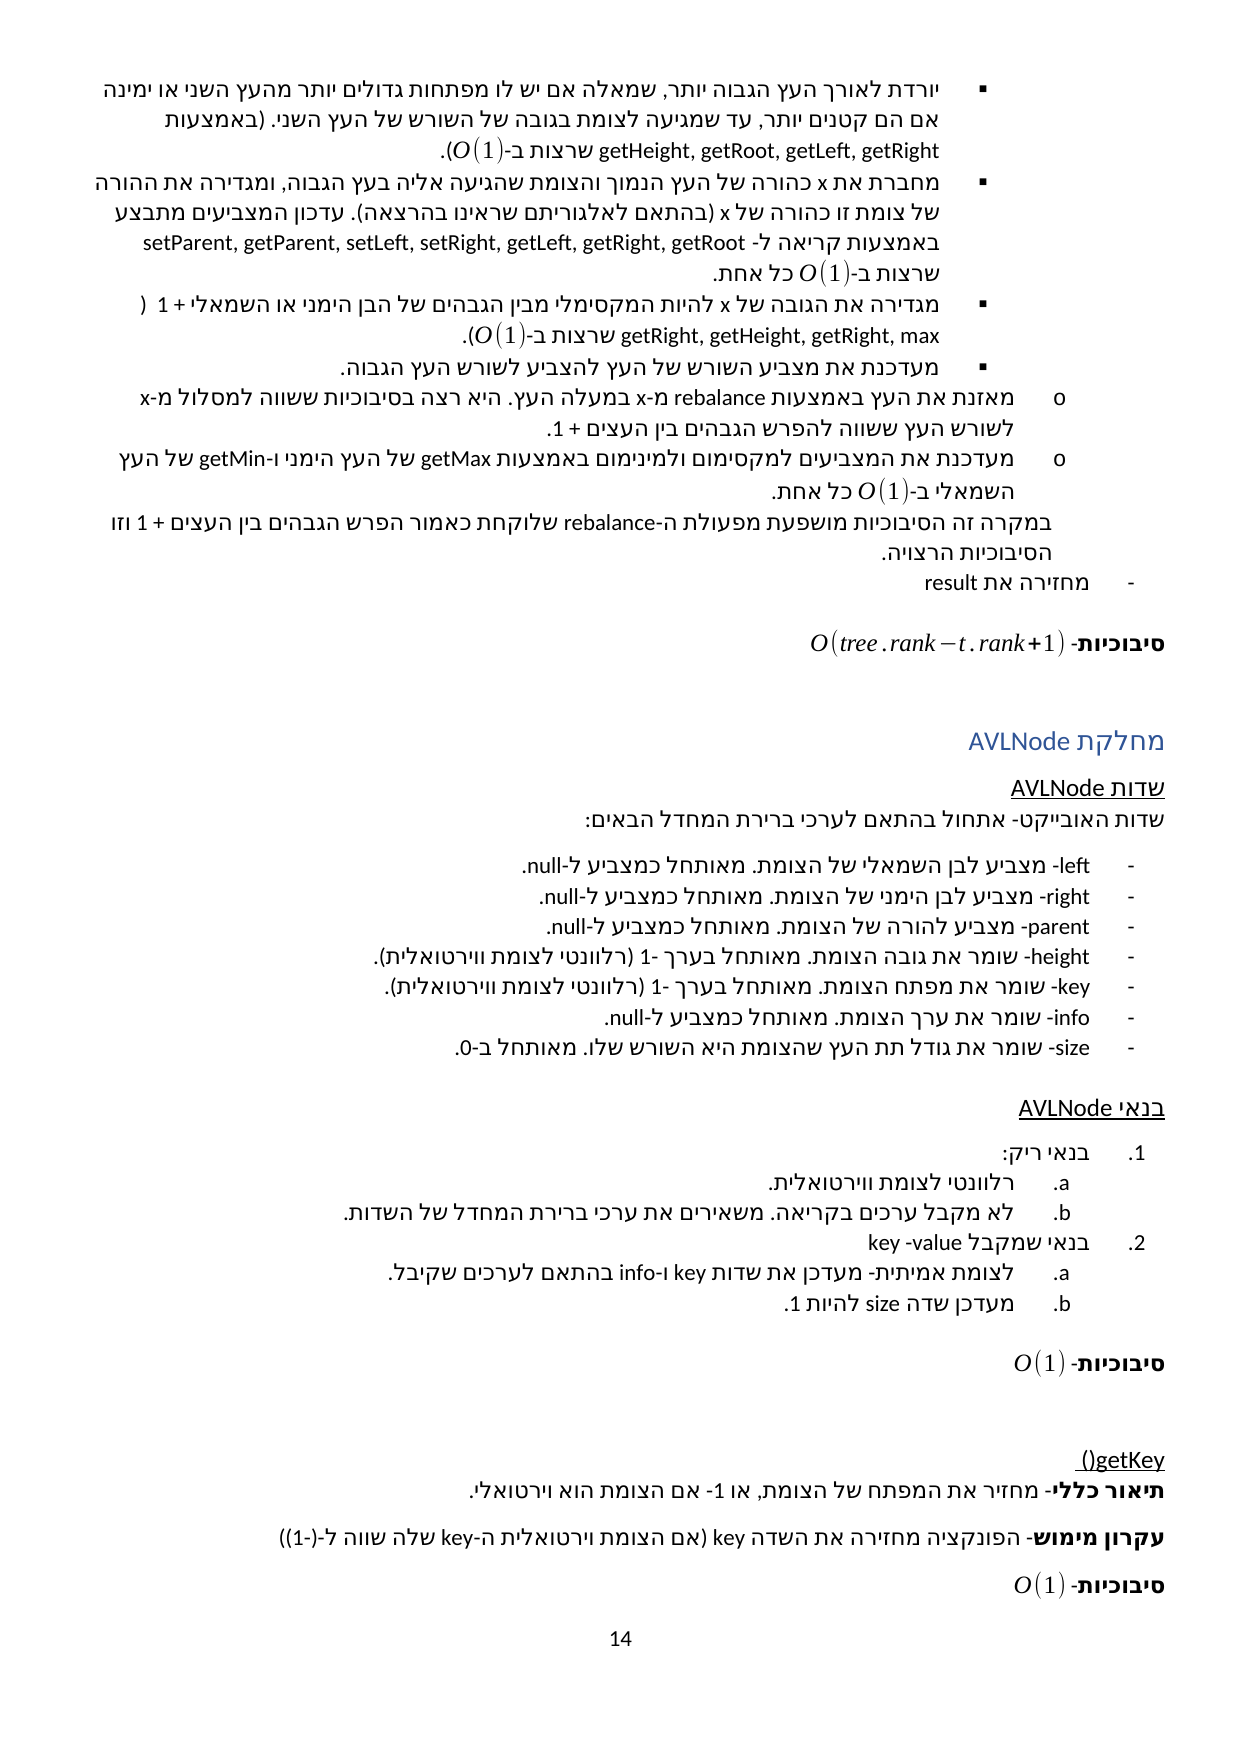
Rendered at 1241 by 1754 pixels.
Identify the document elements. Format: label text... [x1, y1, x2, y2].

list מחברת את x כהורה של העץ הנמוך והצומת שהגיעה אליה בעץ הגבוה, ומגדירה את ההורה של צומת זו כהורה של x (בהתאם לאלגוריתם שראינו בהרצאה). עדכון המצביעים מתבצע באמצעות קריאה ל- setParent, getParent, setLeft, setRight, getLeft, getRight, getRoot שרצות ב- כל אחת. [75, 168, 978, 288]
list מעדכנת את מצביע השורש של העץ להצביע לשורש העץ הגבוה. [75, 353, 978, 381]
list מעדכן שדה size להיות 1. [75, 1289, 1053, 1317]
list מגדירה את הגובה של x להיות המקסימלי מבין הגבהים של הבן הימני או השמאלי + 1 (getRight, getHeight, getRight, max שרצות ב-). [75, 290, 978, 351]
subtitle מחלקת AVLNode [75, 724, 1165, 757]
text שדות האובייקט- אתחול בהתאם לערכי ברירת המחדל הבאים: [75, 805, 1165, 833]
list בנאי שמקבל key -value [75, 1228, 1128, 1256]
list parent- מצביע להורה של הצומת. מאותחל כמצביע ל-null. [75, 912, 1128, 940]
list בנאי ריק: [75, 1138, 1128, 1166]
list key- שומר את מפתח הצומת. מאותחל בערך -1 (רלוונטי לצומת ווירטואלית). [75, 972, 1128, 1000]
list מאזנת את העץ באמצעות rebalance מ-x במעלה העץ. היא רצה בסיבוכיות ששווה למסלול מ-x לשורש העץ ששווה להפרש הגבהים בין העצים + 1. [75, 383, 1053, 442]
subtitle שדות AVLNode [75, 772, 1165, 802]
subtitle בנאי AVLNode [75, 1092, 1165, 1123]
list מחזירה את result [75, 568, 1128, 597]
list רלוונטי לצומת ווירטואלית. [75, 1168, 1053, 1196]
list לא מקבל ערכים בקריאה. משאירים את ערכי ברירת המחדל של השדות. [75, 1198, 1053, 1226]
list height- שומר את גובה הצומת. מאותחל בערך -1 (רלוונטי לצומת ווירטואלית). [75, 942, 1128, 970]
list left- מצביע לבן השמאלי של הצומת. מאותחל כמצביע ל-null. [75, 852, 1128, 879]
list יורדת לאורך העץ הגבוה יותר, שמאלה אם יש לו מפתחות גדולים יותר מהעץ השני או ימינה אם הם קטנים יותר, עד שמגיעה לצומת בגובה של השורש של העץ השני. (באמצעות getHeight, getRoot, getLeft, getRight שרצות ב-). [75, 75, 978, 165]
text תיאור כללי- מחזיר את המפתח של הצומת, או 1- אם הצומת הוא וירטואלי. [75, 1477, 1165, 1505]
text סיבוכיות- [75, 1348, 1165, 1378]
list size- שומר את גודל תת העץ שהצומת היא השורש שלו. מאותחל ב-0. [75, 1033, 1128, 1061]
list מעדכנת את המצביעים למקסימום ולמינימום באמצעות getMax של העץ הימני ו-getMin של העץ השמאלי ב- כל אחת. [75, 444, 1053, 506]
list לצומת אמיתית- מעדכן את שדות key ו-info בהתאם לערכים שקיבל. [75, 1258, 1053, 1286]
subtitle getKey() [75, 1444, 1165, 1474]
list right- מצביע לבן הימני של הצומת. מאותחל כמצביע ל-null. [75, 882, 1128, 910]
list info- שומר את ערך הצומת. מאותחל כמצביע ל-null. [75, 1003, 1128, 1031]
text סיבוכיות- [75, 1570, 1165, 1600]
text סיבוכיות- [75, 628, 1165, 658]
list במקרה זה הסיבוכיות מושפעת מפעולת ה-rebalance שלוקחת כאמור הפרש הגבהים בין העצים + 1 וזו הסיבוכיות הרצויה. [75, 508, 1053, 566]
text עקרון מימוש- הפונקציה מחזירה את השדה key (אם הצומת וירטואלית ה-key שלה שווה ל-(-1)) [75, 1523, 1165, 1552]
